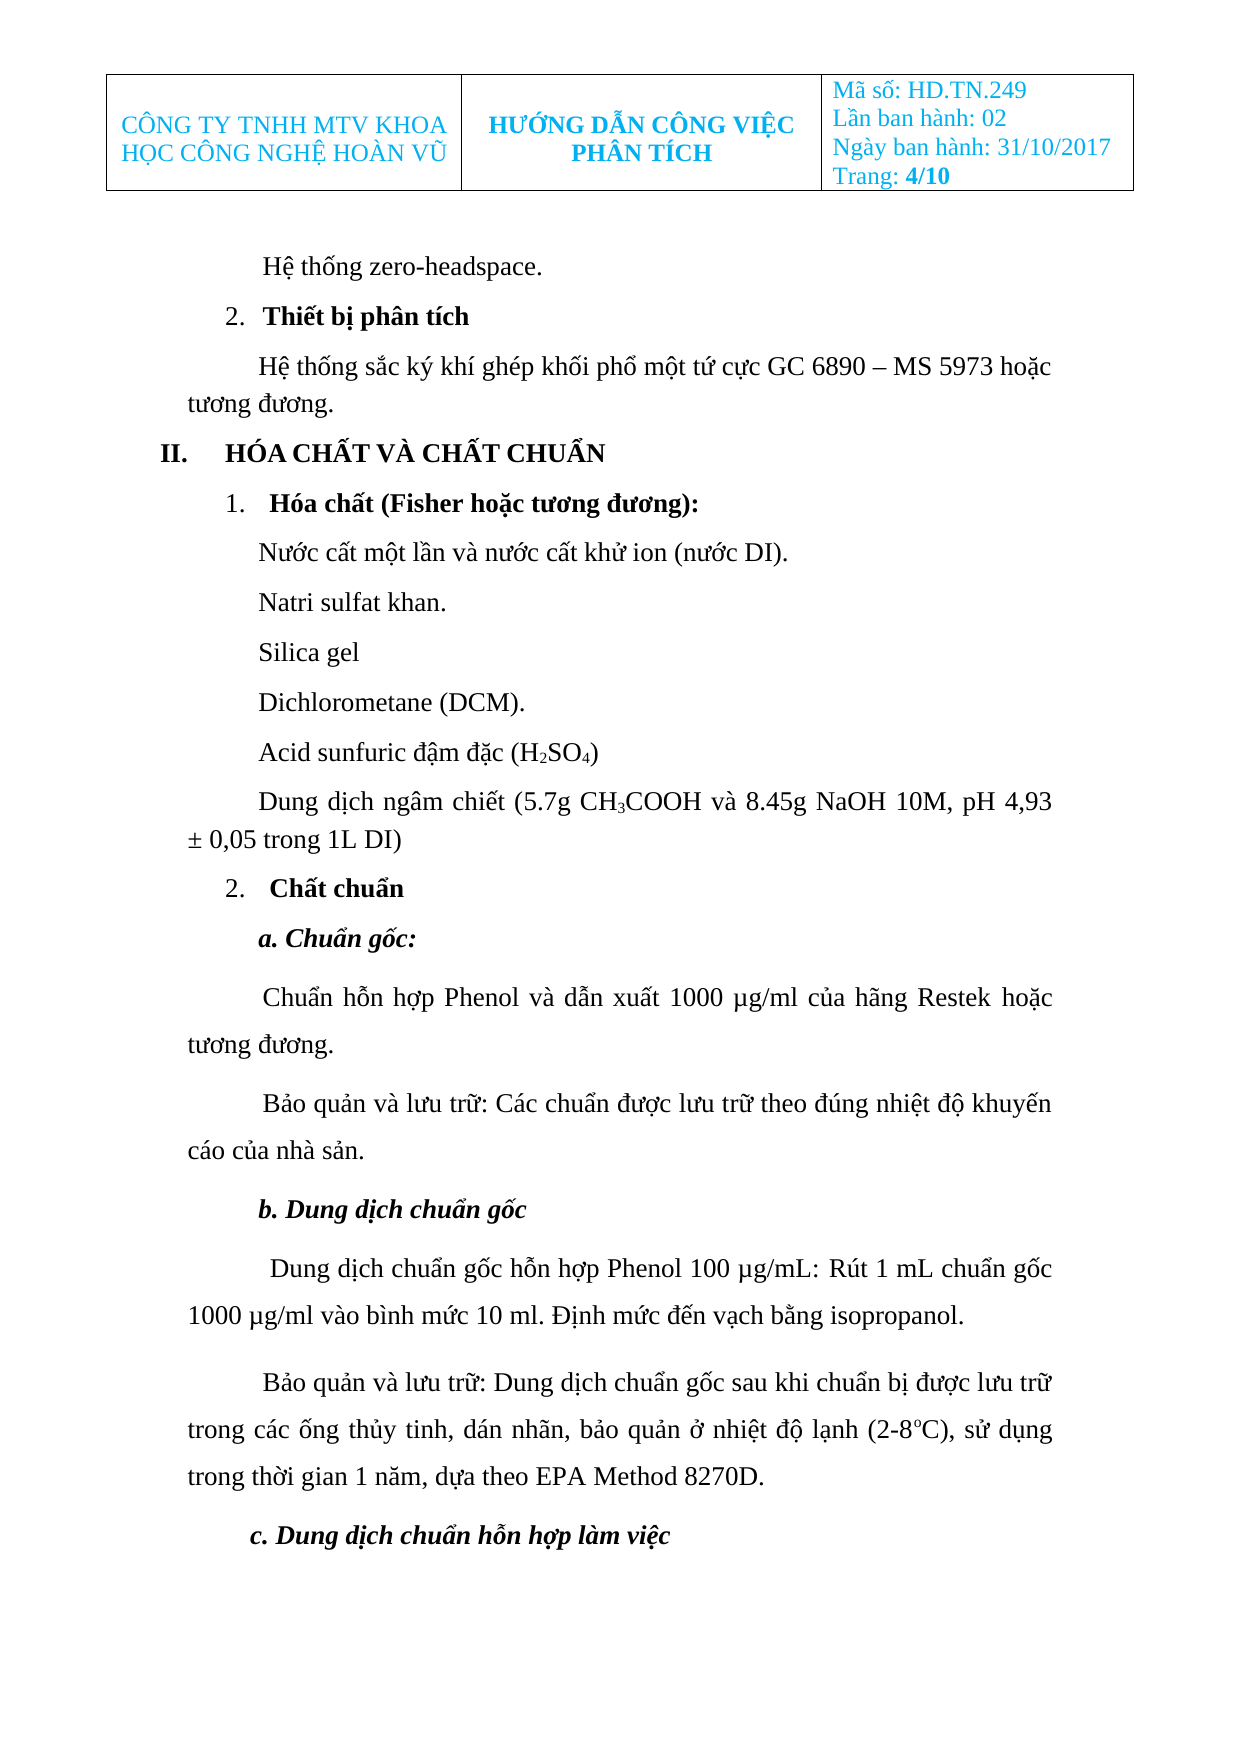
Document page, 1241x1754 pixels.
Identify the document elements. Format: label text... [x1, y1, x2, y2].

subtitle Thiết bị phân tích [225, 300, 1053, 331]
text Dichlorometane (DCM). [187, 686, 1053, 717]
text Bảo quản và lưu trữ: Các chuẩn được lưu trữ theo đúng nhiệt độ khuyến cáo của nhà sản. [187, 1087, 1053, 1165]
list Dung dịch chuẩn gốc hỗn hợp Phenol 100 µg/mL: Rút 1 mL chuẩn gốc 1000 µg/ml vào bình mức 10 ml. Định mức đến vạch bằng isopropanol. [187, 1252, 1053, 1330]
text Dung dịch ngâm chiết (5.7g CH3COOH và 8.45g NaOH 10M, pH 4,93 ± 0,05 trong 1L DI) [187, 786, 1053, 854]
subtitle HÓA CHẤT VÀ CHẤT CHUẨN [187, 437, 1053, 468]
text Natri sulfat khan. [187, 586, 1053, 617]
text Chuẩn hỗn hợp Phenol và dẫn xuất 1000 µg/ml của hãng Restek hoặc tương đương. [187, 982, 1053, 1059]
picture [441, 145, 446, 156]
text Silica gel [187, 636, 1053, 667]
text Nước cất một lần và nước cất khử ion (nước DI). [187, 537, 1053, 568]
text b. Dung dịch chuẩn gốc [187, 1193, 1053, 1224]
text Acid sunfuric đậm đặc (H2SO4) [187, 736, 1053, 767]
text Hệ thống zero-headspace. [187, 250, 1053, 281]
text Bảo quản và lưu trữ: Dung dịch chuẩn gốc sau khi chuẩn bị được lưu trữ trong các ống thủy tinh, dán nhãn, bảo quản ở nhiệt độ lạnh (2-8oC), sử dụng trong thời gian 1 năm, dựa theo EPA Method 8270D. [187, 1367, 1053, 1491]
text c. Dung dịch chuẩn hỗn hợp làm việc [223, 1519, 1053, 1550]
text Hệ thống sắc ký khí ghép khối phổ một tứ cực GC 6890 – MS 5973 hoặc tương đương. [187, 350, 1053, 418]
subtitle Chất chuẩn [225, 873, 1053, 904]
subtitle Hóa chất (Fisher hoặc tương đương): [225, 487, 1053, 518]
text a. Chuẩn gốc: [187, 922, 1053, 953]
